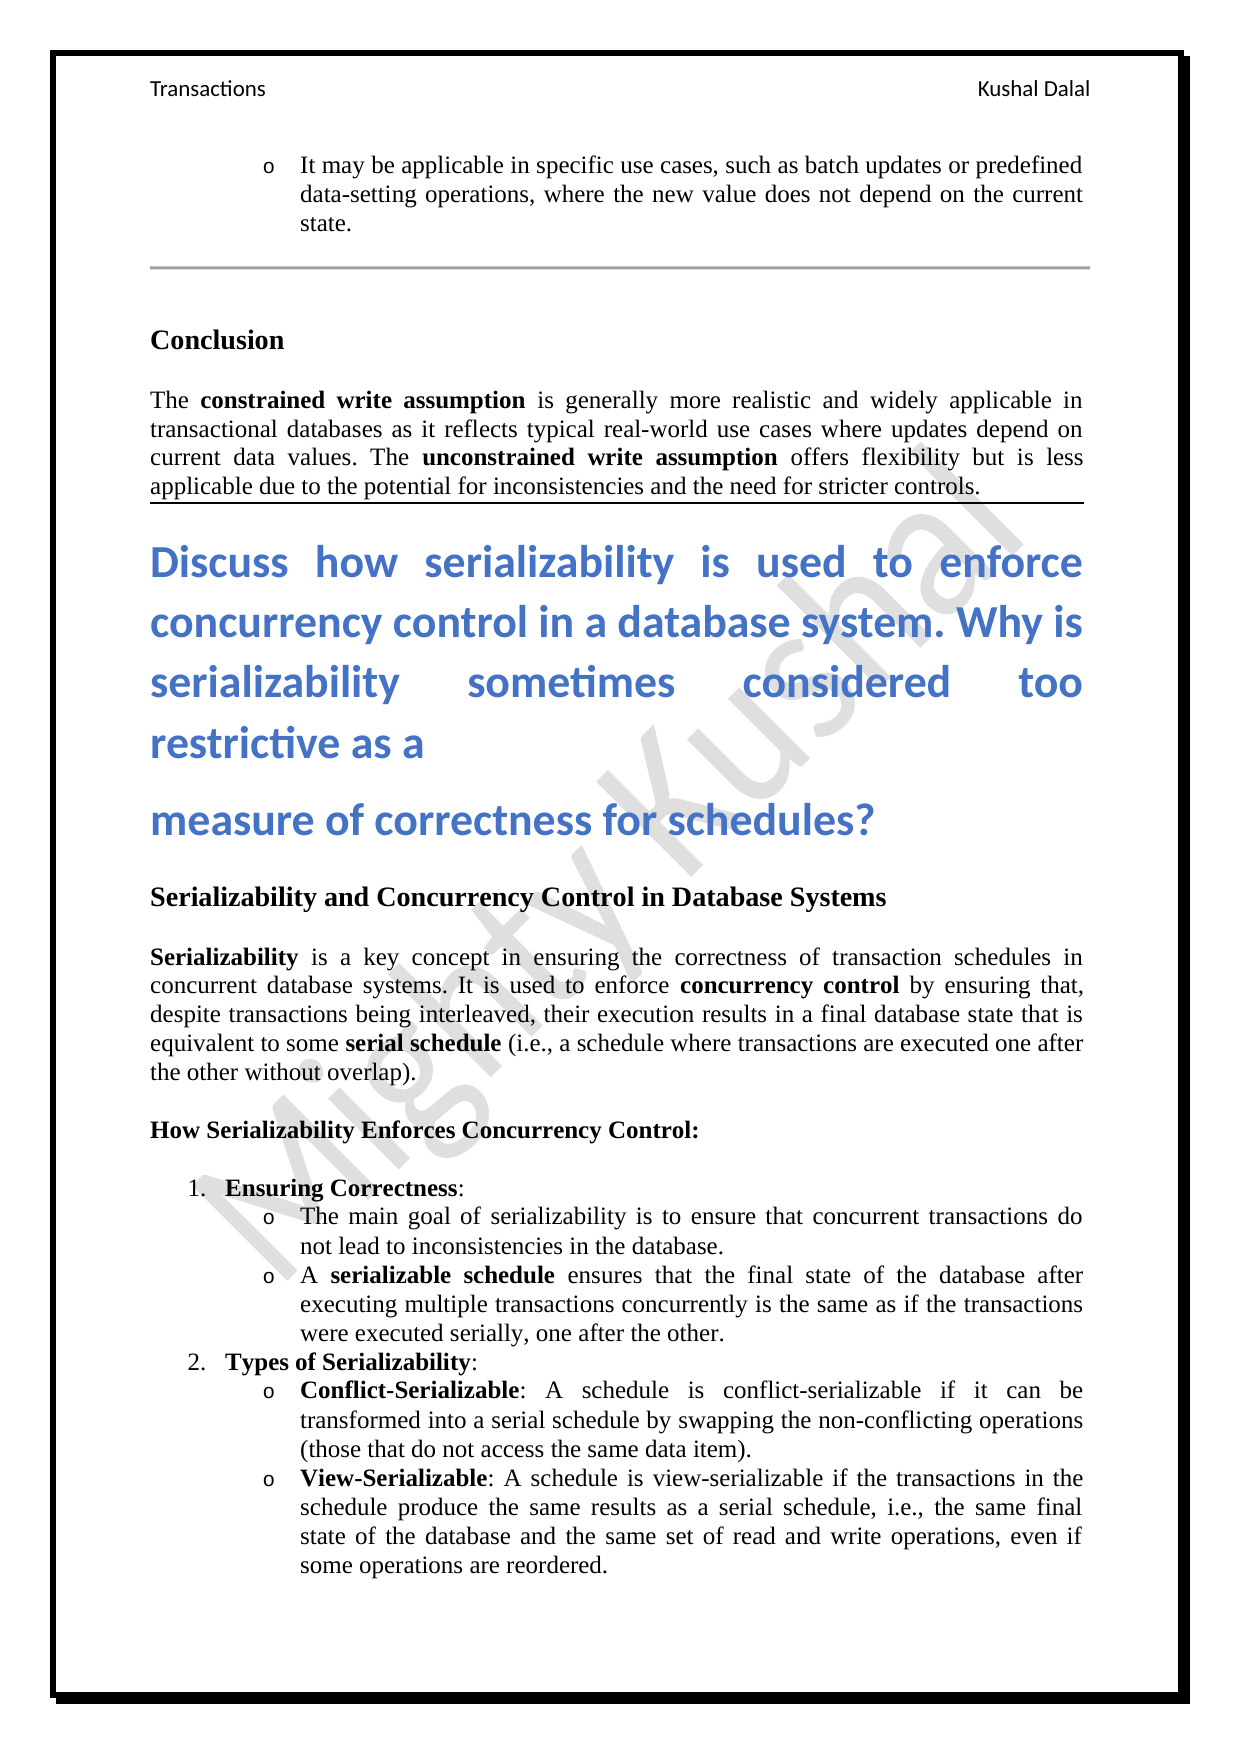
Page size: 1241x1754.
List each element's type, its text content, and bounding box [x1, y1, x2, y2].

list Conflict-Serializable: A schedule is conflict-serializable if it can be transformed into a serial schedule by swapping the non-conflicting operations (those that do not access the same data item). [262, 1376, 1084, 1463]
text Serializability and Concurrency Control in Database Systems [150, 880, 1084, 913]
list View-Serializable: A schedule is view-serializable if the transactions in the schedule produce the same results as a serial schedule, i.e., the same final state of the database and the same set of read and write operations, even if some operations are reordered. [262, 1463, 1084, 1578]
text Conclusion [150, 323, 1084, 356]
text measure of correctness for schedules? [150, 791, 1084, 847]
list Ensuring Correctness: [187, 1173, 1084, 1201]
list A serializable schedule ensures that the final state of the database after executing multiple transactions concurrently is the same as if the transactions were executed serially, one after the other. [262, 1260, 1084, 1347]
text How Serializability Enforces Concurrency Control: [150, 1115, 1084, 1143]
list Types of Serializability: [187, 1347, 1084, 1376]
text Serializability is a key concept in ensuring the correctness of transaction schedules in concurrent database systems. It is used to enforce concurrency control by ensuring that, despite transactions being interleaved, their execution results in a final database state that is equivalent to some serial schedule (i.e., a schedule where transactions are executed one after the other without overlap). [150, 942, 1084, 1086]
text The constrained write assumption is generally more realistic and widely applicable in transactional databases as it reflects typical real-world use cases where updates depend on current data values. The unconstrained write assumption offers flexibility but is less applicable due to the potential for inconsistencies and the need for stricter controls. [150, 385, 1084, 502]
text Discuss how serializability is used to enforce concurrency control in a database system. Why is serializability sometimes considered too restrictive as a [150, 533, 1084, 770]
list The main goal of serializability is to ensure that concurrent transactions do not lead to inconsistencies in the database. [262, 1201, 1084, 1260]
list It may be applicable in specific use cases, such as batch updates or predefined data-setting operations, where the new value does not depend on the current state. [262, 150, 1084, 237]
